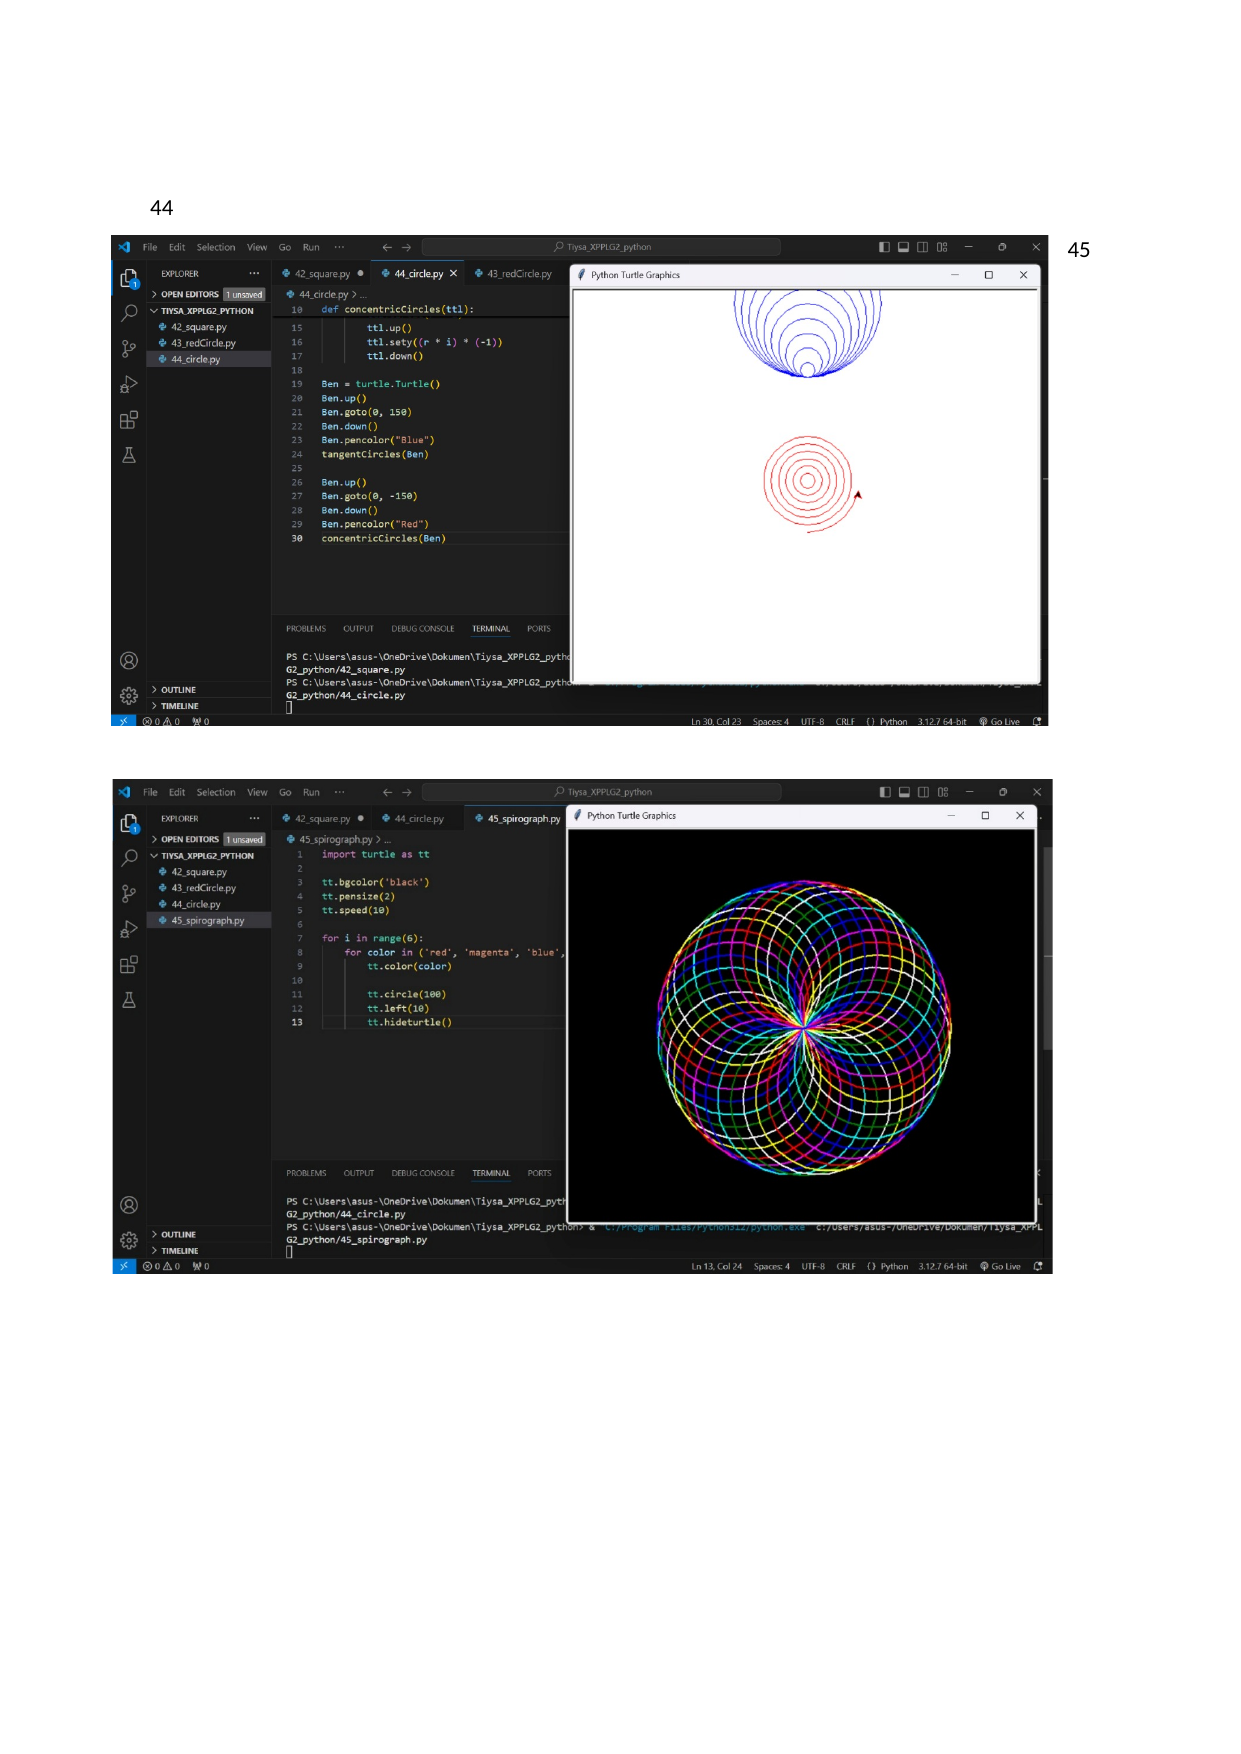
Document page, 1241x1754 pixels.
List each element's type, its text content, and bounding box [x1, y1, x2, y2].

text 45 [1048, 236, 1095, 264]
text 44 [150, 193, 1095, 221]
picture [112, 779, 1053, 1274]
picture [111, 235, 1048, 726]
